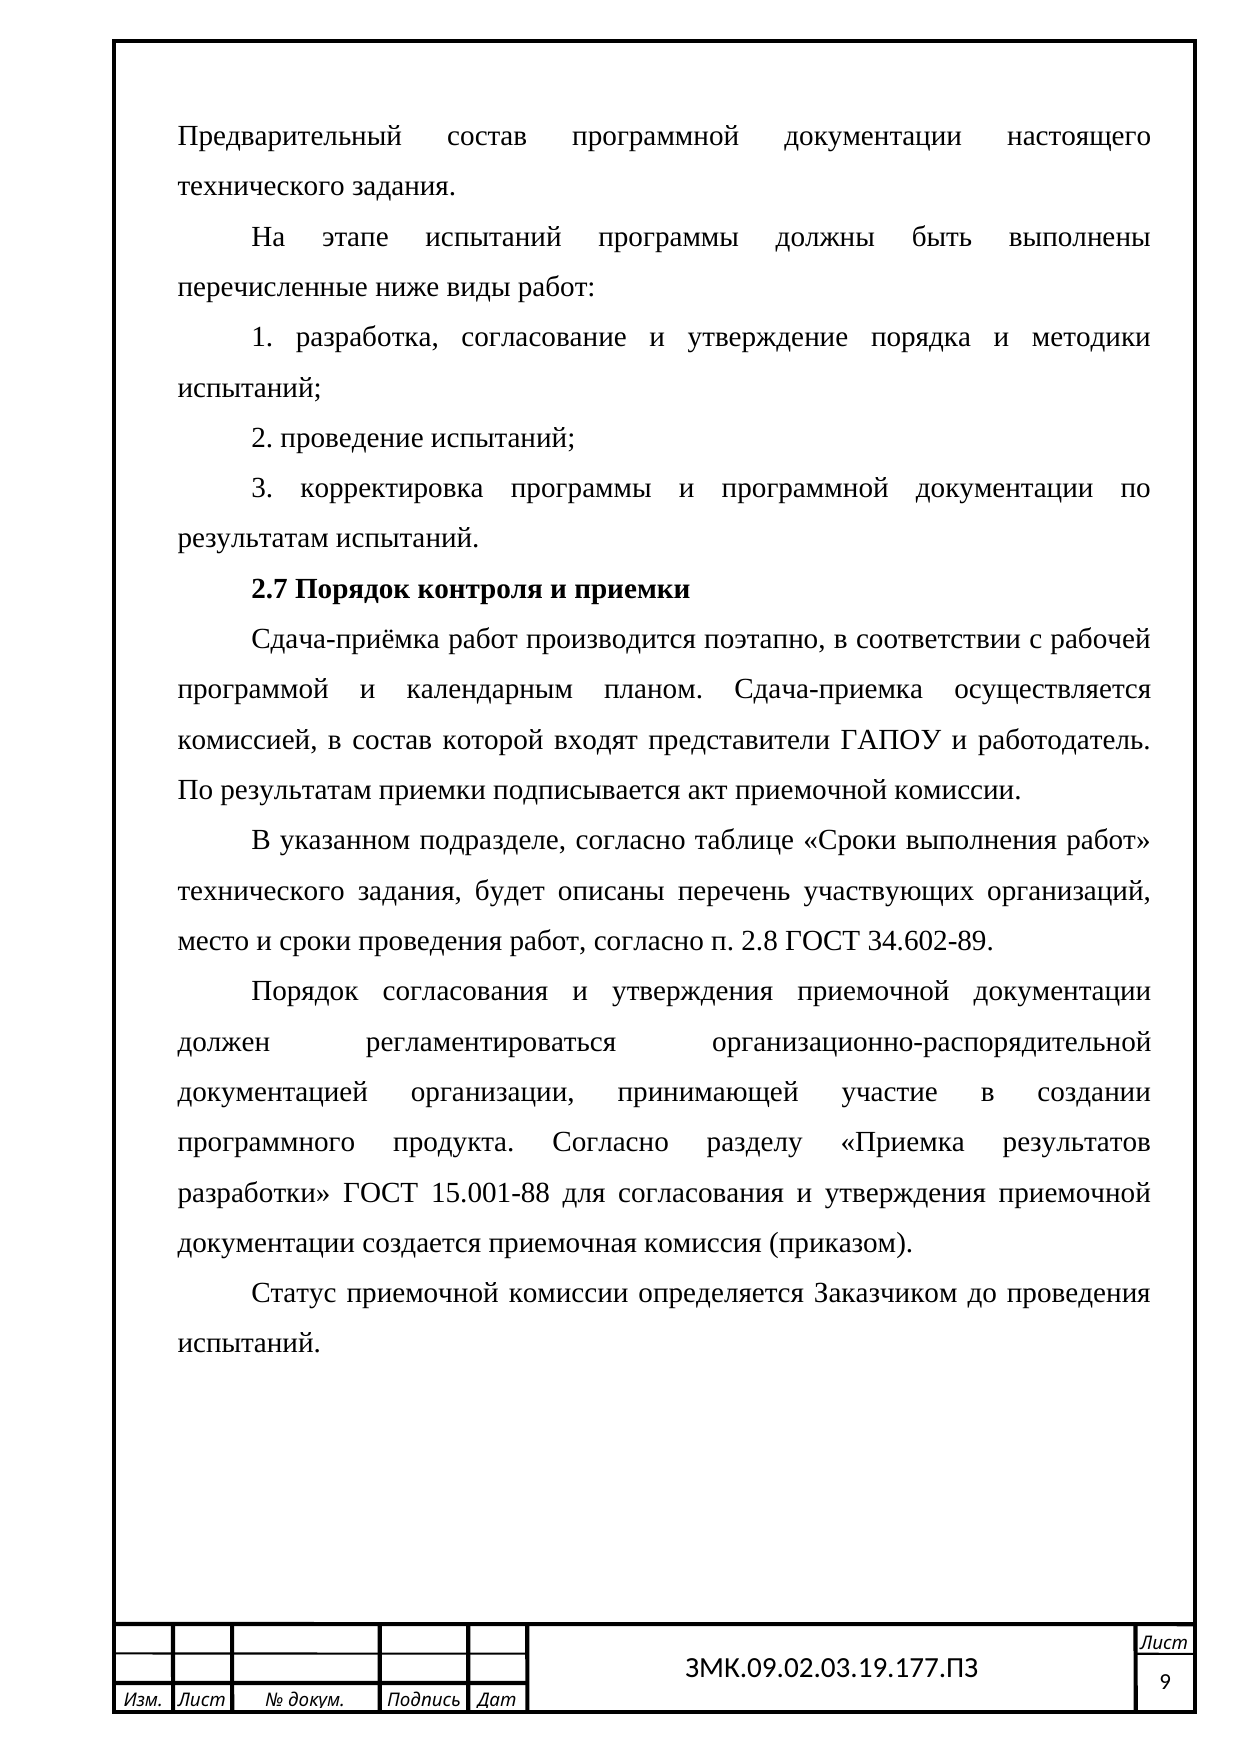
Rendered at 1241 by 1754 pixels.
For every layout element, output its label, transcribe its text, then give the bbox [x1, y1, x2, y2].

text 2. проведение испытаний; [177, 420, 1152, 453]
text В указанном подразделе, согласно таблице «Сроки выполнения работ» технического задания, будет описаны перечень участвующих организаций, место и сроки проведения работ, согласно п. 2.8 ГОСТ 34.602-89. [177, 822, 1152, 957]
text На этапе испытаний программы должны быть выполнены перечисленные ниже виды работ: [177, 219, 1152, 303]
text 1. разработка, согласование и утверждение порядка и методики испытаний; [177, 319, 1152, 403]
text 2.7 Порядок контроля и приемки [177, 571, 1152, 604]
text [177, 118, 1152, 202]
text Порядок согласования и утверждения приемочной документации должен регламентироваться организационно-распорядительной документацией организации, принимающей участие в создании программного продукта. Согласно разделу «Приемка результатов разработки» ГОСТ 15.001-88 для согласования и утверждения приемочной документации создается приемочная комиссия (приказом). [177, 973, 1152, 1258]
text Статус приемочной комиссии определяется Заказчиком до проведения испытаний. [177, 1275, 1152, 1359]
text Сдача-приёмка работ производится поэтапно, в соответствии с рабочей программой и календарным планом. Сдача-приемка осуществляется комиссией, в состав которой входят представители ГАПОУ и работодатель. По результатам приемки подписывается акт приемочной комиссии. [177, 621, 1152, 806]
text 3. корректировка программы и программной документации по результатам испытаний. [177, 470, 1152, 554]
